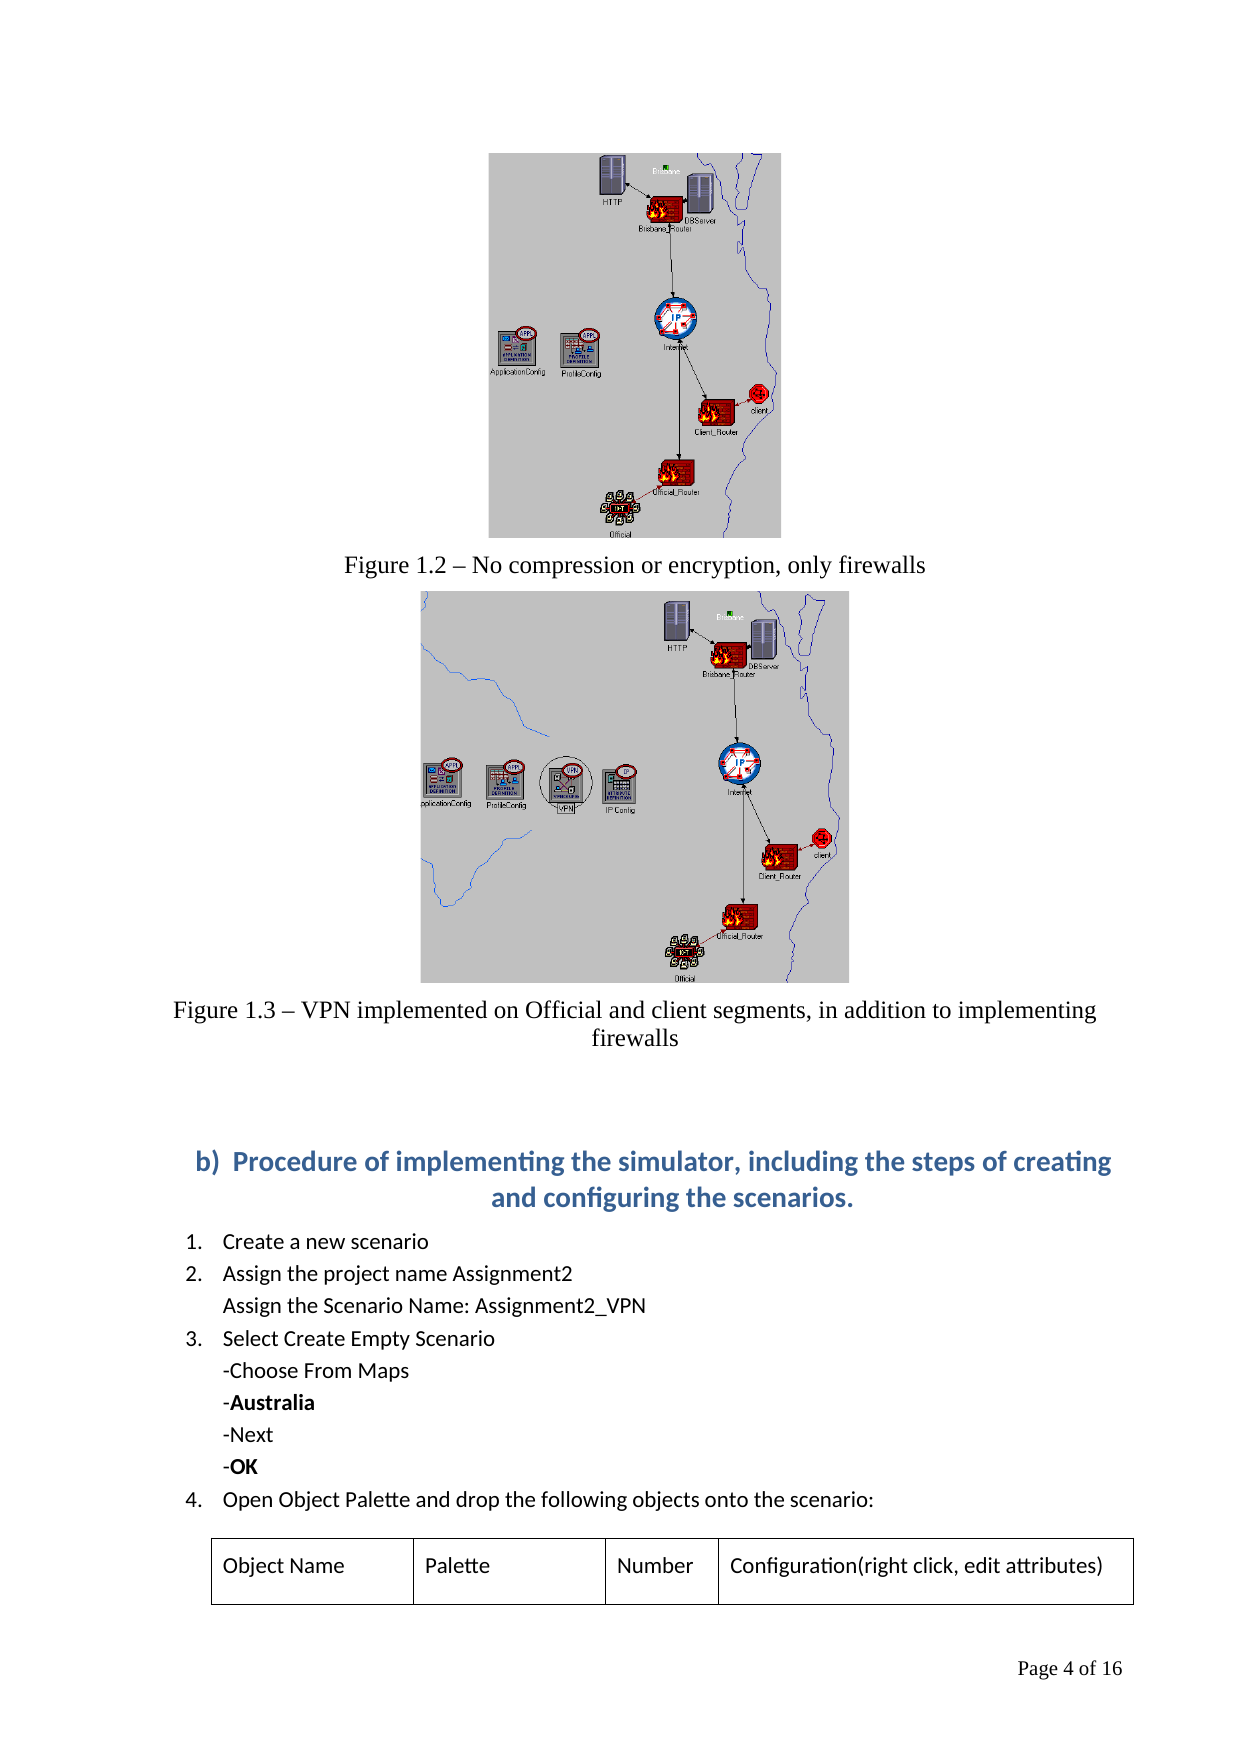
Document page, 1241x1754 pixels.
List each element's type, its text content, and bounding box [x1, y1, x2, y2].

subtitle Procedure of implementing the simulator, including the steps of creating and configuring the scenarios. [185, 1143, 1122, 1215]
text Figure 1.3 – VPN implemented on Official and client segments, in addition to implementing firewalls [148, 995, 1122, 1052]
table_header Configuration(right click, edit attributes) [719, 1539, 1133, 1604]
table_header Object Name [212, 1539, 413, 1604]
list -Australia [223, 1388, 1122, 1416]
list Assign the project name Assignment2 [185, 1259, 1122, 1287]
table_header Palette [414, 1539, 605, 1604]
list Assign the Scenario Name: Assignment2_VPN [223, 1292, 1122, 1319]
list Select Create Empty Scenario [185, 1324, 1122, 1352]
list -Next [223, 1420, 1122, 1448]
picture [420, 591, 850, 983]
list Create a new scenario [185, 1227, 1122, 1255]
list -Choose From Maps [223, 1356, 1122, 1384]
text Figure 1.2 – No compression or encryption, only firewalls [148, 550, 1122, 578]
table_header Number [606, 1539, 718, 1604]
list -OK [223, 1452, 1122, 1481]
list Open Object Palette and drop the following objects onto the scenario: [185, 1485, 1122, 1513]
picture [488, 153, 782, 538]
